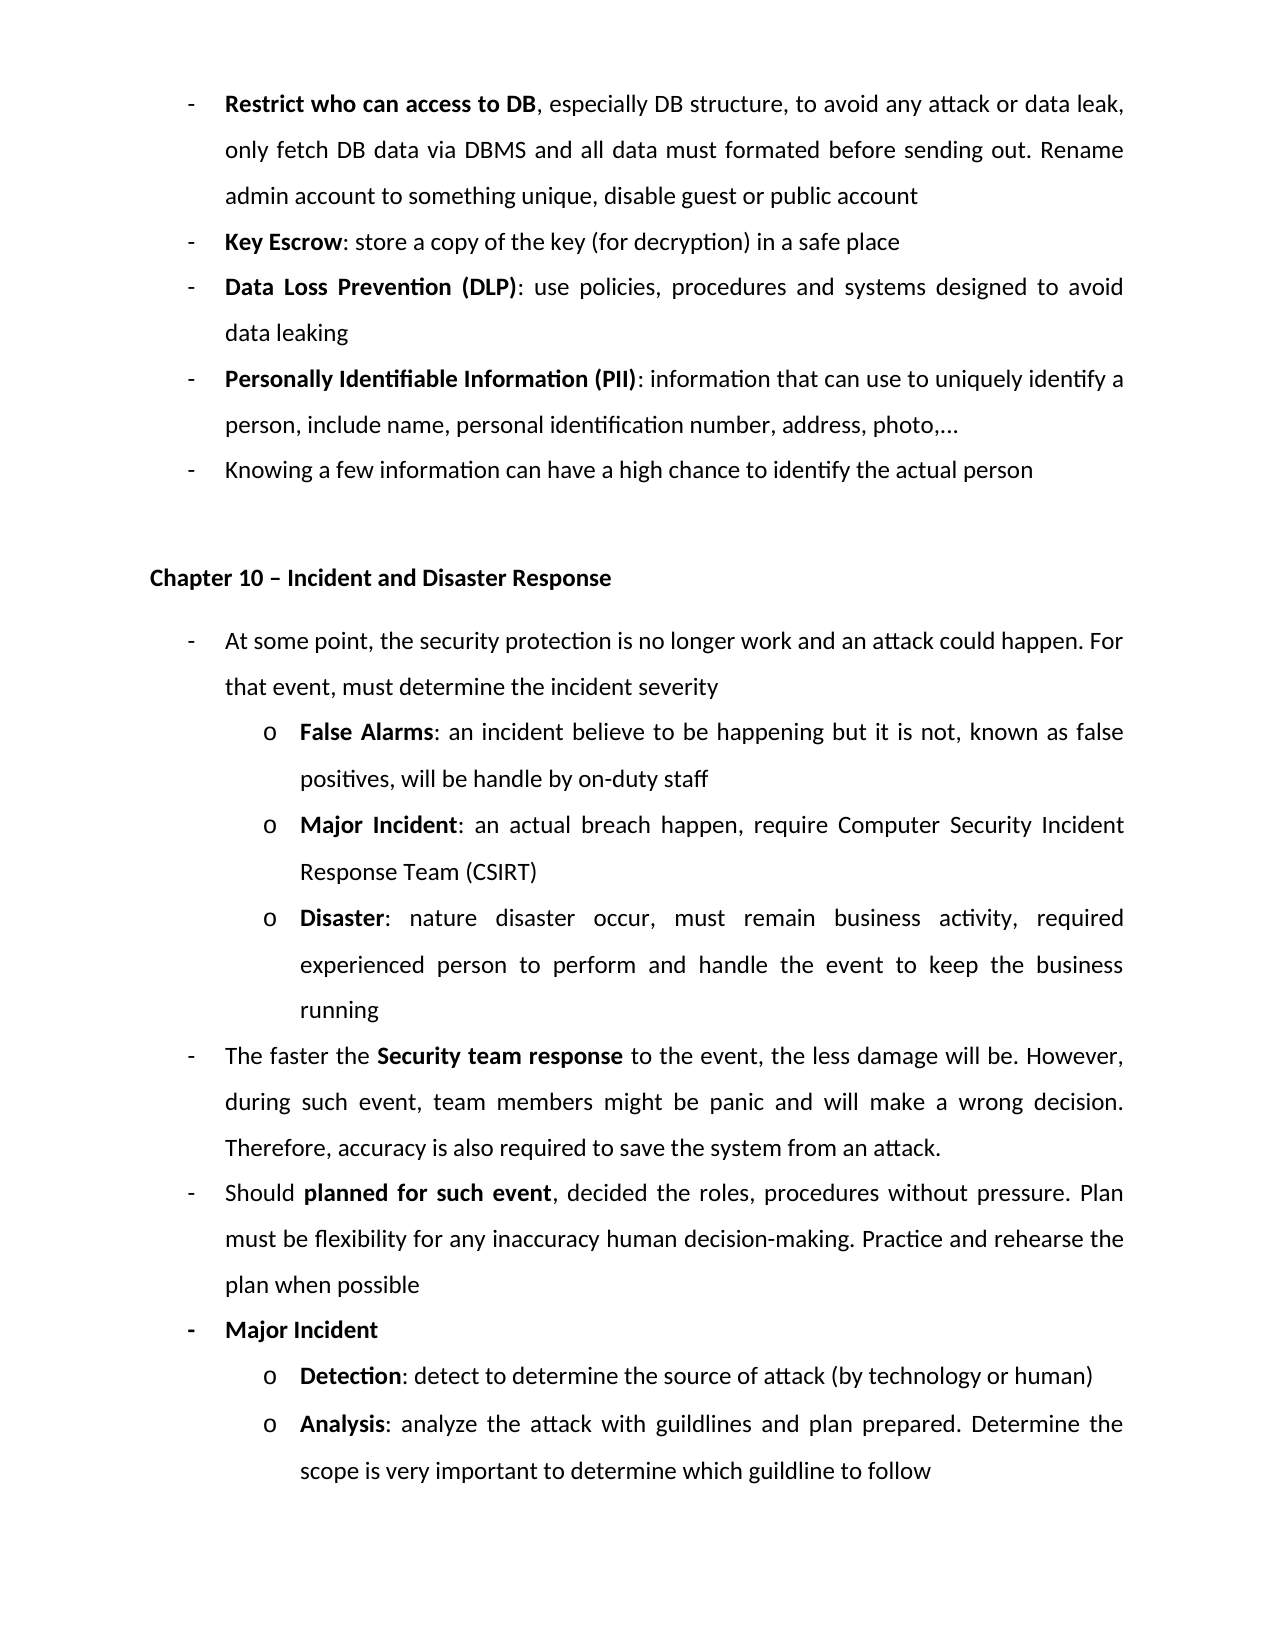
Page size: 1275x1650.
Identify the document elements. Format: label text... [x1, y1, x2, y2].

list Restrict who can access to DB, especially DB structure, to avoid any attack or data leak, only fetch DB data via DBMS and all data must formated before sending out. Rename admin account to something unique, disable guest or public account [187, 89, 1125, 211]
list Major Incident [187, 1315, 1125, 1345]
list Disaster: nature disaster occur, must remain business activity, required experienced person to perform and handle the event to keep the business running [262, 902, 1125, 1025]
list Major Incident: an actual breach happen, require Computer Security Incident Response Team (CSIRT) [262, 809, 1125, 887]
list Data Loss Prevention (DLP): use policies, procedures and systems designed to avoid data leaking [187, 272, 1125, 348]
list At some point, the security protection is no longer work and an attack could happen. For that event, must determine the incident severity [187, 625, 1125, 701]
list False Alarms: an incident believe to be happening but it is not, known as false positives, will be handle by on-duty staff [262, 716, 1125, 794]
list Personally Identifiable Information (PII): information that can use to uniquely identify a person, include name, personal identification number, address, photo,... [187, 363, 1125, 439]
list The faster the Security team response to the event, the less damage will be. However, during such event, team members might be panic and will make a wrong decision. Therefore, accuracy is also required to save the system from an attack. [187, 1040, 1125, 1162]
list Should planned for such event, decided the roles, procedures without pressure. Plan must be flexibility for any inaccuracy human decision-making. Practice and rehearse the plan when possible [187, 1177, 1125, 1299]
text Chapter 10 – Incident and Disaster Response [150, 563, 1125, 593]
list Knowing a few information can have a high chance to identify the actual person [187, 454, 1125, 485]
list Detection: detect to determine the source of attack (by technology or human) [262, 1360, 1125, 1392]
list Analysis: analyze the attack with guildlines and plan prepared. Determine the scope is very important to determine which guildline to follow [262, 1408, 1125, 1486]
list Key Escrow: store a copy of the key (for decryption) in a safe place [187, 226, 1125, 256]
